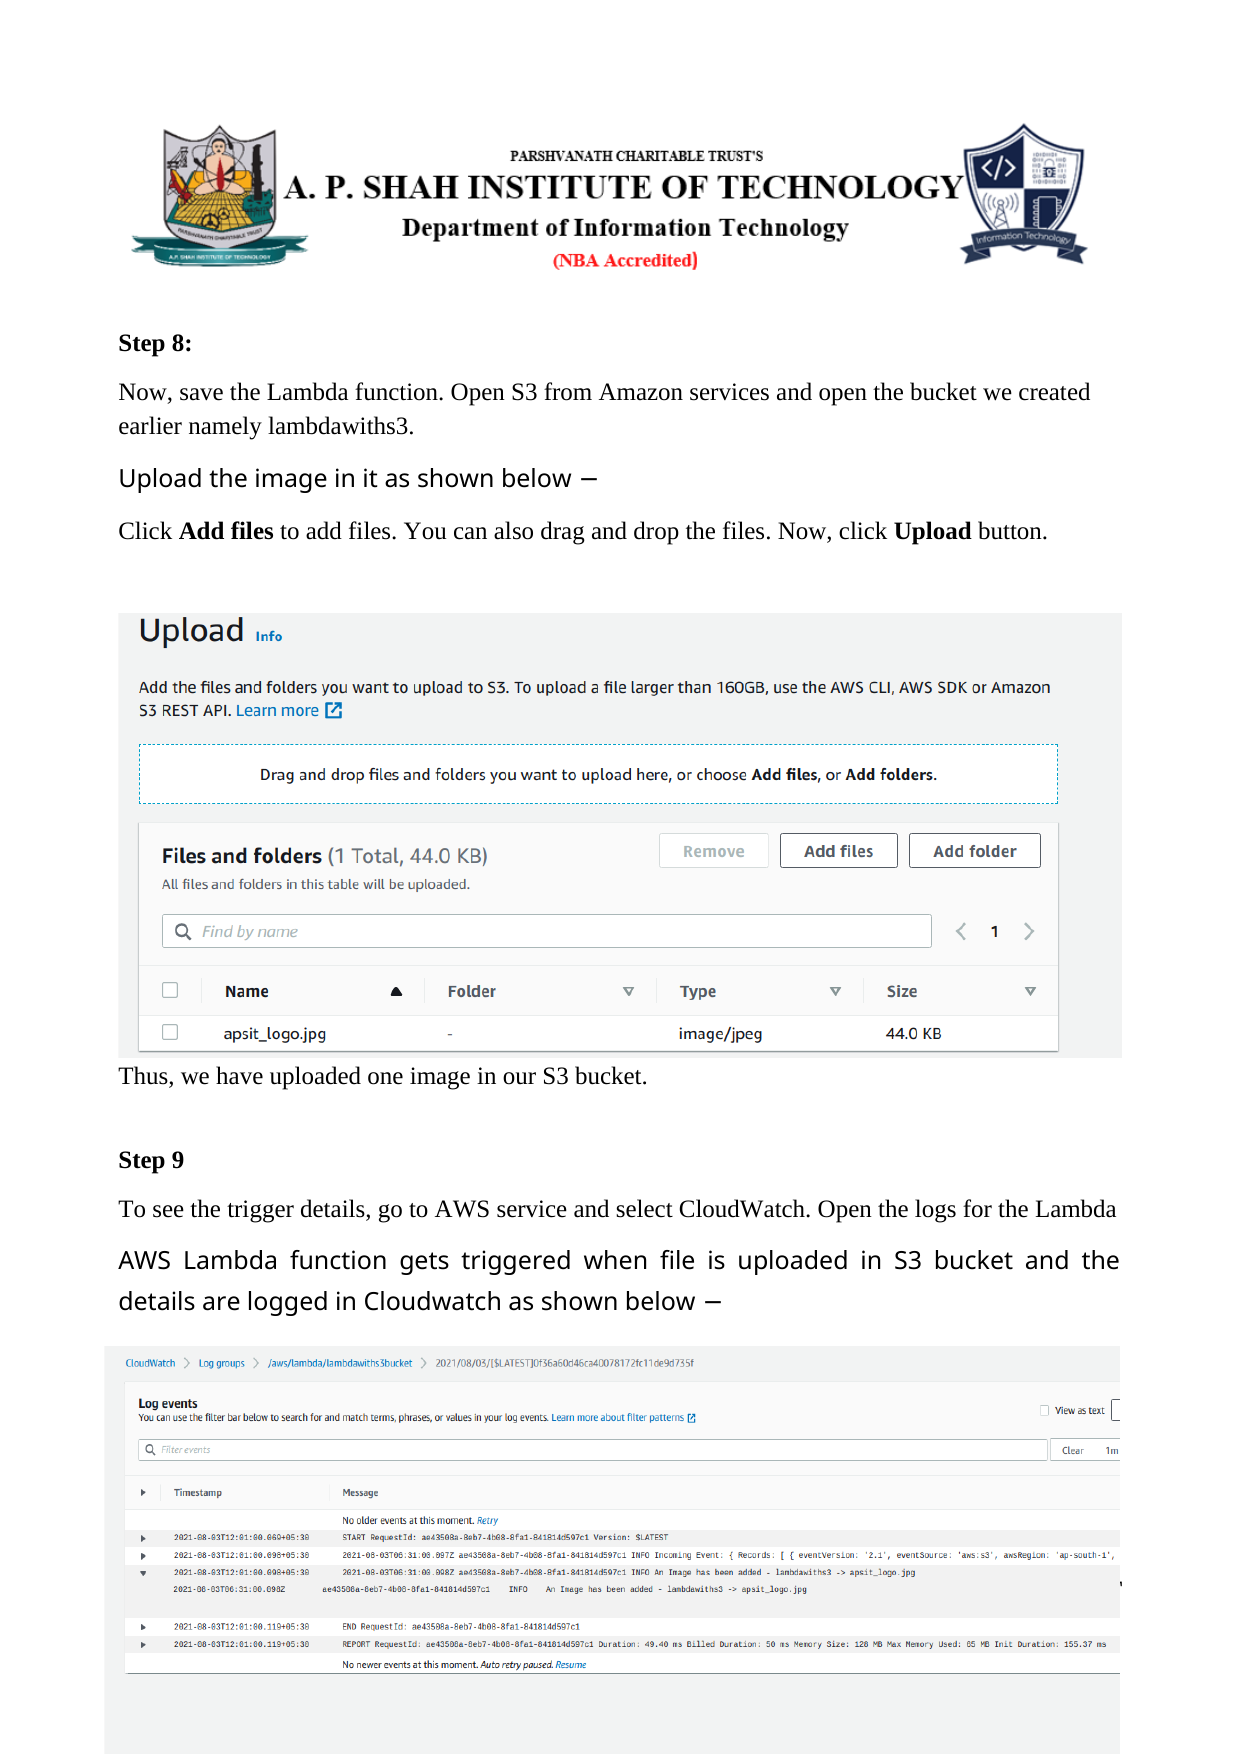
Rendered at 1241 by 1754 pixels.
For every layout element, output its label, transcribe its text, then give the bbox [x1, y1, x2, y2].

picture [104, 1346, 1120, 1754]
text Step 9 [118, 1110, 1122, 1173]
text Now, save the Lambda function. Open S3 from Amazon services and open the bucket we created earlier namely lambdawiths3. [118, 377, 1122, 440]
text AWS Lambda function gets triggered when file is uploaded in S3 bucket and the details are logged in Cloudwatch as shown below − [118, 1243, 1122, 1318]
text Click Add files to add files. You can also drag and drop the files. Now, click Upload button. [118, 516, 1122, 544]
text Upload the image in it as shown below − [118, 460, 1122, 494]
text Thus, we have uploaded one image in our S3 bucket. [118, 1058, 1122, 1090]
picture [118, 613, 1122, 1058]
picture [118, 118, 1123, 279]
text Step 8: [118, 328, 1122, 357]
text To see the trigger details, go to AWS service and select CloudWatch. Open the logs for the Lambda [118, 1194, 1122, 1223]
